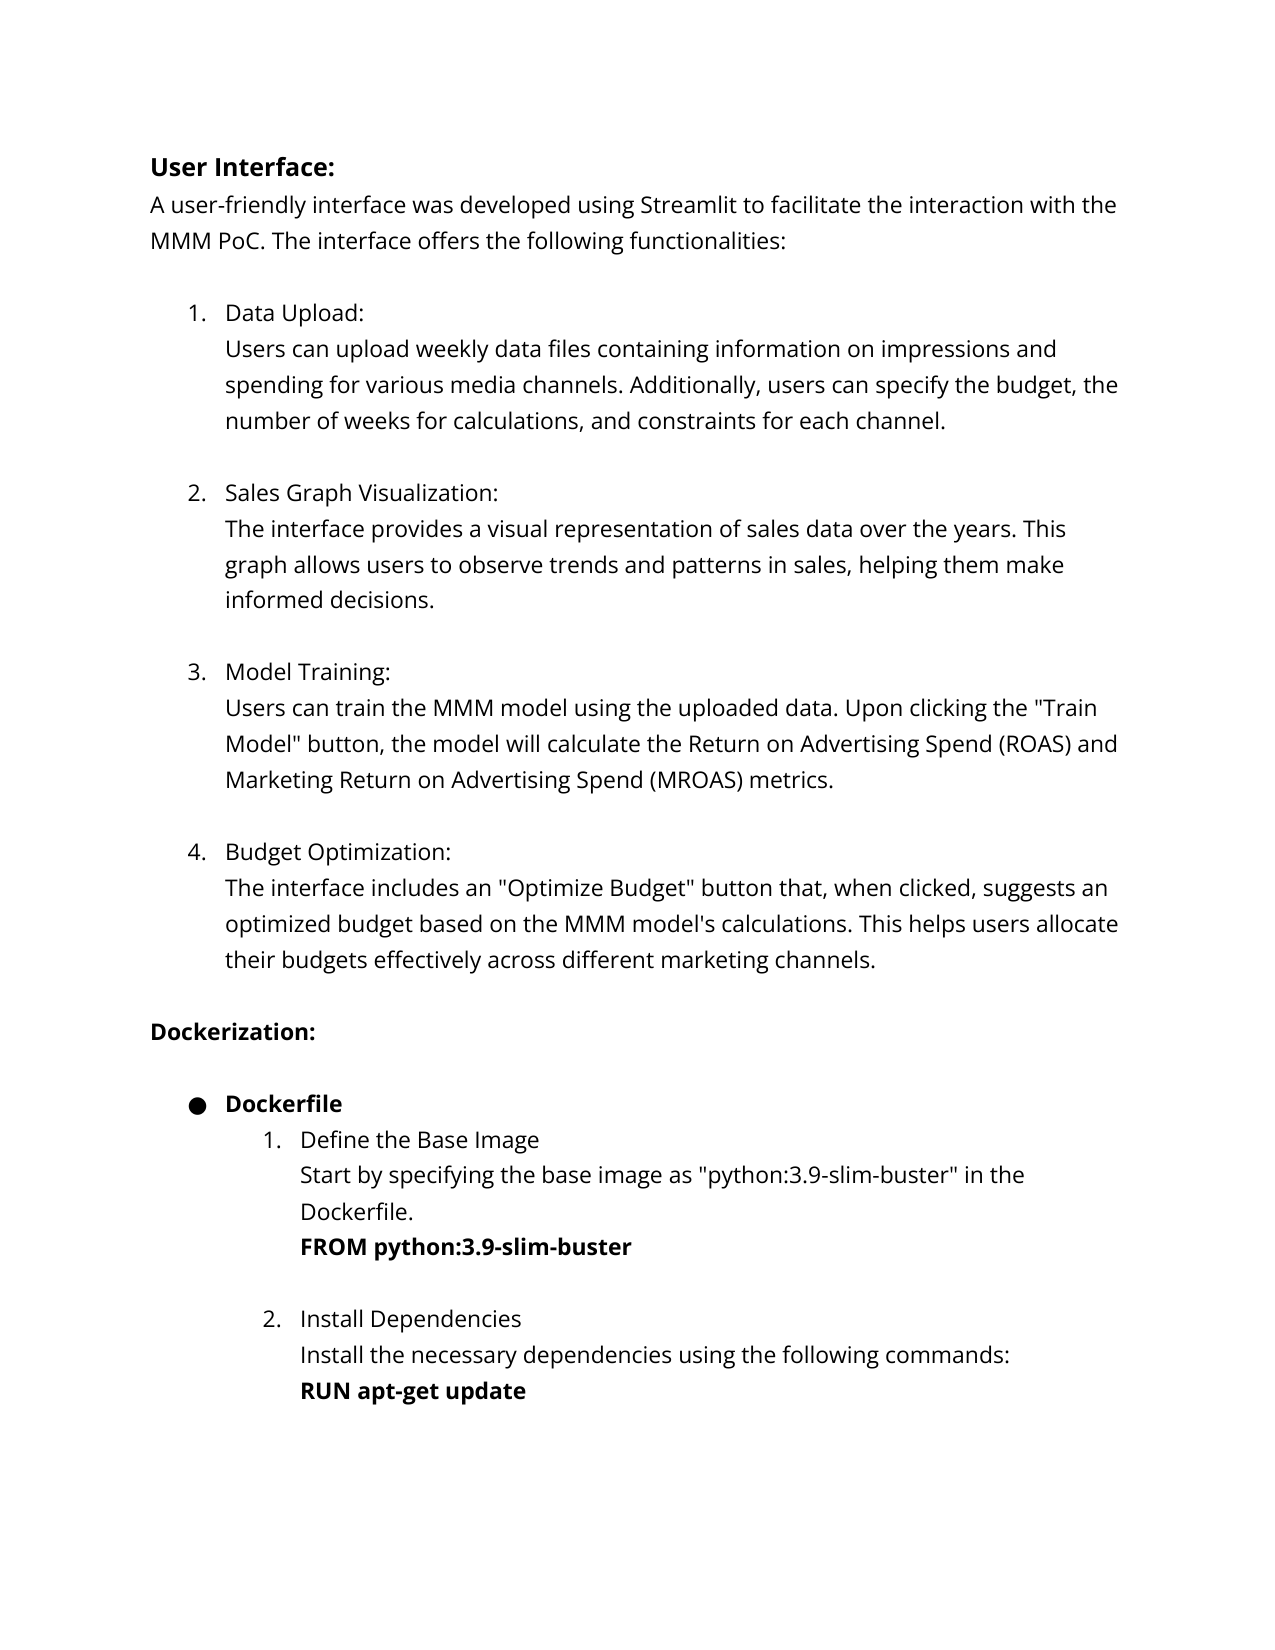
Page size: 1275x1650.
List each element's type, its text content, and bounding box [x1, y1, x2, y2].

text Dockerization: [150, 1016, 1125, 1047]
text Users can upload weekly data files containing information on impressions and spending for various media channels. Additionally, users can specify the budget, the number of weeks for calculations, and constraints for each channel. [225, 333, 1125, 436]
text Start by specifying the base image as "python:3.9-slim-buster" in the Dockerfile. [300, 1159, 1125, 1227]
text FROM python:3.9-slim-buster [300, 1231, 1125, 1263]
text A user-friendly interface was developed using Streamlit to facilitate the interaction with the MMM PoC. The interface offers the following functionalities: [150, 189, 1125, 256]
text The interface includes an "Optimize Budget" button that, when clicked, suggests an optimized budget based on the MMM model's calculations. This helps users allocate their budgets effectively across different marketing channels. [225, 872, 1125, 975]
list Dockerfile [187, 1088, 1125, 1119]
list Define the Base Image [262, 1123, 1125, 1155]
text The interface provides a visual representation of sales data over the years. This graph allows users to observe trends and patterns in sales, helping them make informed decisions. [225, 513, 1125, 616]
list Model Training: [187, 656, 1125, 688]
list Data Upload: [187, 297, 1125, 328]
text RUN apt-get update [300, 1375, 1125, 1406]
list Sales Graph Visualization: [187, 477, 1125, 508]
list Install Dependencies [262, 1303, 1125, 1334]
text User Interface: [150, 150, 1125, 184]
list Budget Optimization: [187, 836, 1125, 867]
text Users can train the MMM model using the uploaded data. Upon clicking the "Train Model" button, the model will calculate the Return on Advertising Spend (ROAS) and Marketing Return on Advertising Spend (MROAS) metrics. [225, 692, 1125, 795]
text Install the necessary dependencies using the following commands: [300, 1339, 1125, 1370]
